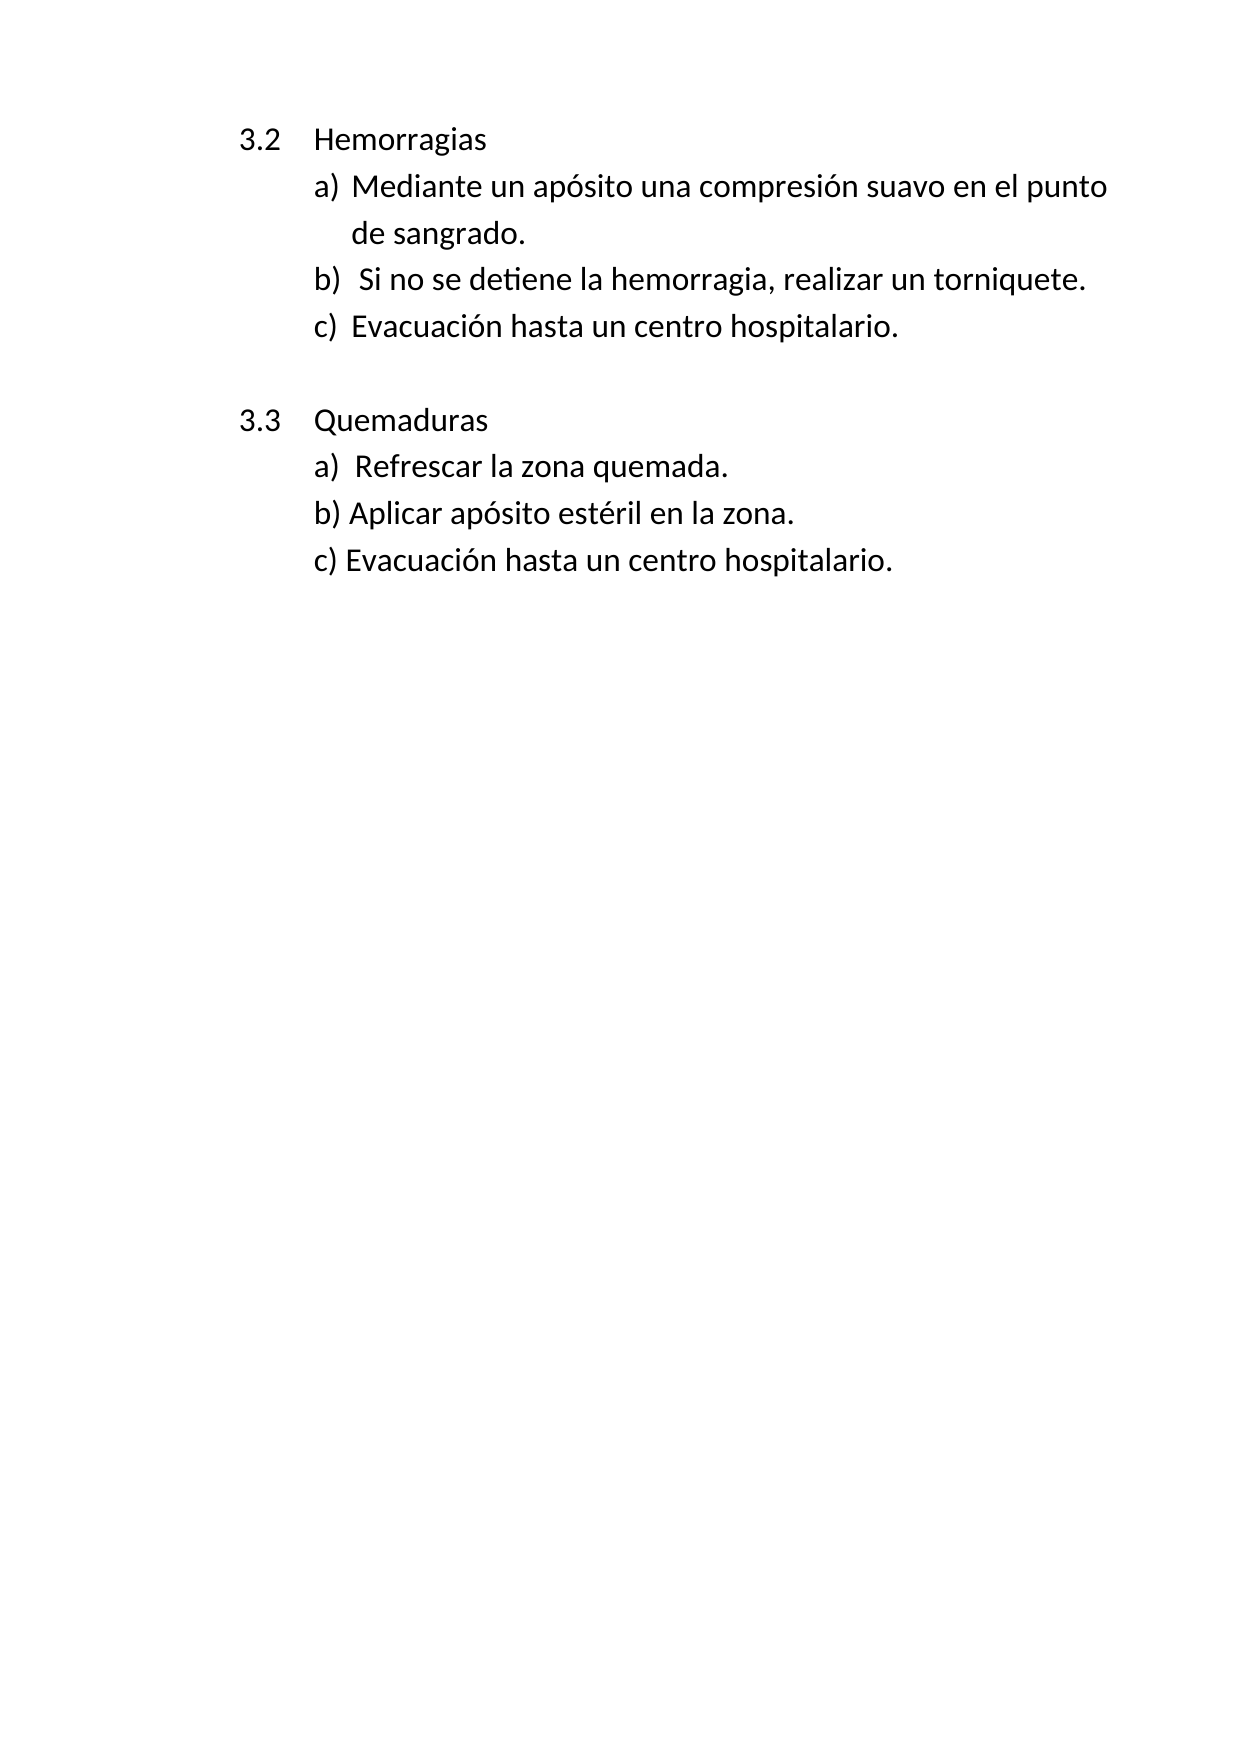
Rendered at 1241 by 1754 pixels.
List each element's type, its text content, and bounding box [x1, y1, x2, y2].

list a) Refrescar la zona quemada. [314, 446, 1122, 486]
list Quemaduras [239, 399, 1122, 439]
list Mediante un apósito una compresión suavo en el punto de sangrado. [314, 165, 1122, 252]
list Hemorragias [239, 118, 1122, 159]
list Si no se detiene la hemorragia, realizar un torniquete. [314, 258, 1122, 299]
list c) Evacuación hasta un centro hospitalario. [314, 539, 1122, 580]
list b) Aplicar apósito estéril en la zona. [314, 492, 1122, 533]
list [314, 305, 1122, 346]
